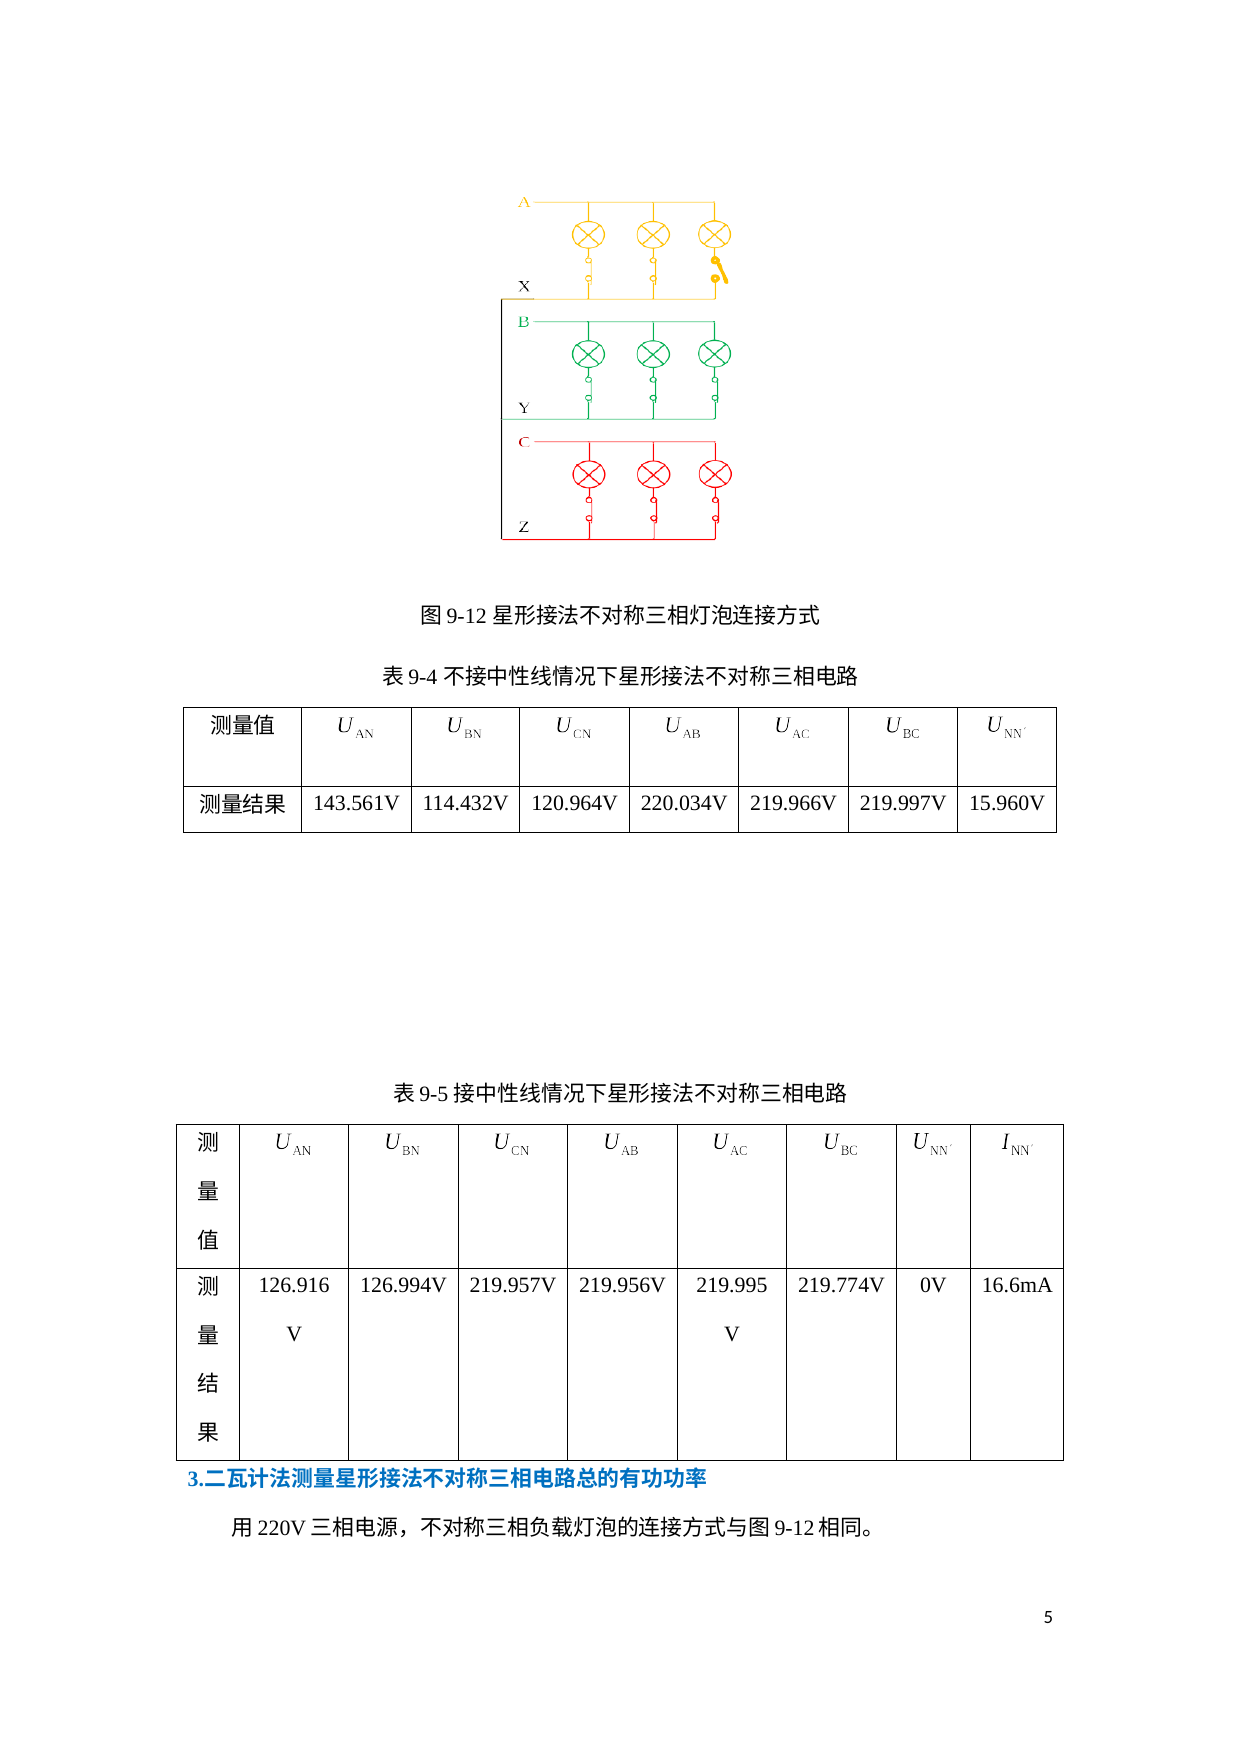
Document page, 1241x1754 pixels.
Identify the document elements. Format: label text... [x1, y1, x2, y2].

table_cell 测量结果 [184, 787, 301, 832]
table_header [787, 1125, 896, 1267]
table_header 测量值 [184, 708, 301, 786]
text 表9-5 接中性线情况下星形接法不对称三相电路 [187, 1076, 1053, 1108]
table_cell 219.957V [459, 1269, 567, 1460]
table_header [240, 1125, 348, 1267]
table_cell 219.995V [678, 1269, 786, 1460]
table_header [520, 708, 629, 786]
table_header [412, 708, 519, 786]
table_cell 219.774V [787, 1269, 896, 1460]
table_cell 219.956V [568, 1269, 677, 1460]
table_header [302, 708, 411, 786]
text 表9-4 不接中性线情况下星形接法不对称三相电路 [187, 659, 1053, 691]
table_header 测量值 [177, 1125, 239, 1267]
text 3.二瓦计法测量星形接法不对称三相电路总的有功功率 [187, 1461, 1053, 1493]
table_header [678, 1125, 786, 1267]
table_header [739, 708, 848, 786]
table_cell 15.960V [958, 787, 1056, 832]
table_header [971, 1125, 1063, 1267]
table_cell 114.432V [412, 787, 519, 832]
table_cell 120.964V [520, 787, 629, 832]
table_cell 219.997V [849, 787, 957, 832]
table_header [568, 1125, 677, 1267]
table_cell 126.916V [240, 1269, 348, 1460]
table_cell 219.966V [739, 787, 848, 832]
table_header [459, 1125, 567, 1267]
table_cell 16.6mA [971, 1269, 1063, 1460]
table_cell 0V [897, 1269, 970, 1460]
table_header [849, 708, 957, 786]
table_cell 220.034V [630, 787, 738, 832]
list 用220V三相电源，不对称三相负载灯泡的连接方式与图9-12相同。 [187, 1509, 1053, 1542]
table_header [958, 708, 1056, 786]
table_cell 143.561V [302, 787, 411, 832]
table_header [897, 1125, 970, 1267]
table_cell 测量结果 [177, 1269, 239, 1460]
text 图9-12 星形接法不对称三相灯泡连接方式 [187, 598, 1053, 630]
table_header [630, 708, 738, 786]
table_header [349, 1125, 458, 1267]
table_cell 126.994V [349, 1269, 458, 1460]
